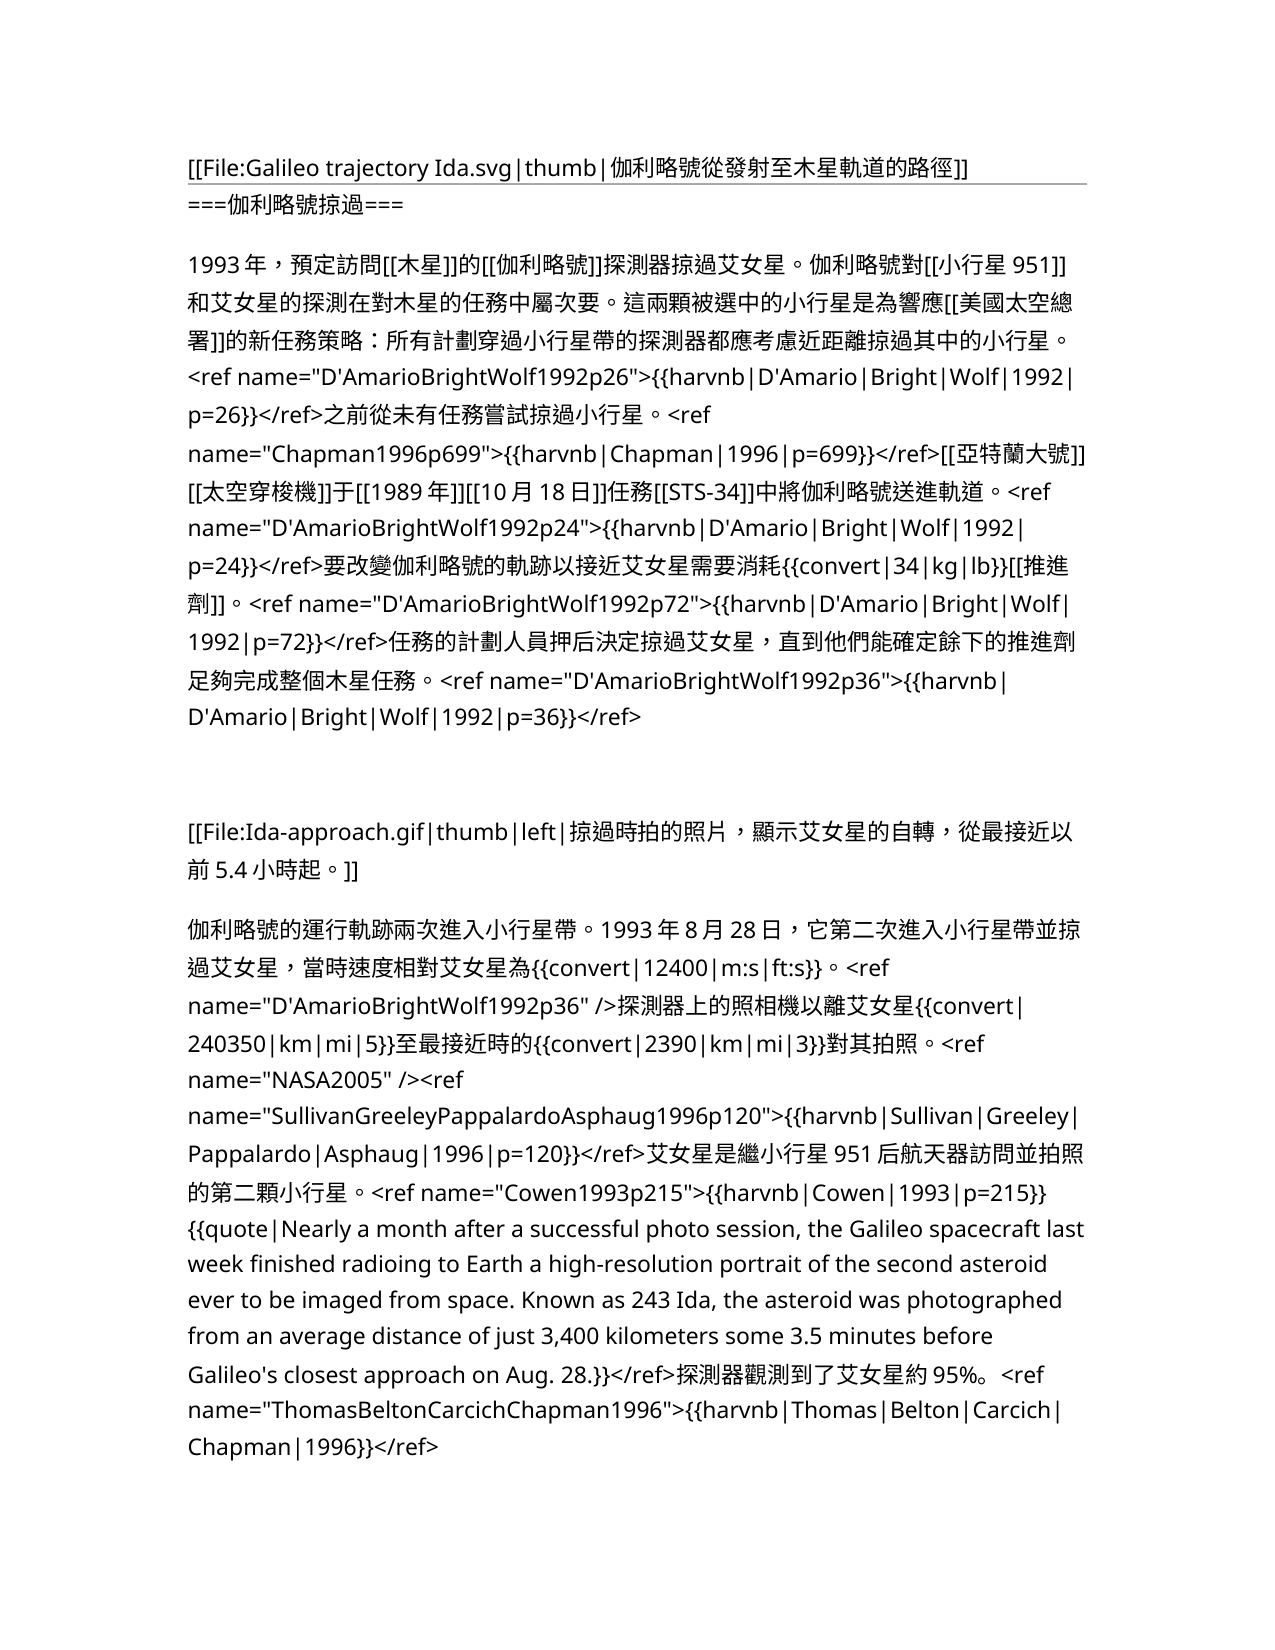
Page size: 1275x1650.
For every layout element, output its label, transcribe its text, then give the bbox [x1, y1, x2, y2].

text ===伽利略號掠過=== [187, 187, 1087, 221]
text [[File:Ida-approach.gif|thumb|left|掠過時拍的照片，顯示艾女星的自轉，從最接近以前5.4小時起。]] [187, 814, 1087, 886]
subtitle [[File:Galileo trajectory Ida.svg|thumb|伽利略號從發射至木星軌道的路徑]] [187, 150, 1087, 185]
text 1993年，預定訪問[[木星]]的[[伽利略號]]探測器掠過艾女星。伽利略號對[[小行星951]]和艾女星的探測在對木星的任務中屬次要。這兩顆被選中的小行星是為響應[[美國太空總署]]的新任務策略：所有計劃穿過小行星帶的探測器都應考慮近距離掠過其中的小行星。<ref name="D'AmarioBrightWolf1992p26">{{harvnb|D'Amario|Bright|Wolf|1992|p=26}}</ref>之前從未有任務嘗試掠過小行星。<ref name="Chapman1996p699">{{harvnb|Chapman|1996|p=699}}</ref>[[亞特蘭大號]][[太空穿梭機]]于[[1989年]][[10月18日]]任務[[STS-34]]中將伽利略號送進軌道。<ref name="D'AmarioBrightWolf1992p24">{{harvnb|D'Amario|Bright|Wolf|1992|p=24}}</ref>要改變伽利略號的軌跡以接近艾女星需要消耗{{convert|34|kg|lb}}[[推進劑]]。<ref name="D'AmarioBrightWolf1992p72">{{harvnb|D'Amario|Bright|Wolf|1992|p=72}}</ref>任務的計劃人員押后決定掠過艾女星，直到他們能確定餘下的推進劑足夠完成整個木星任務。<ref name="D'AmarioBrightWolf1992p36">{{harvnb|D'Amario|Bright|Wolf|1992|p=36}}</ref> [187, 247, 1087, 732]
text 伽利略號的運行軌跡兩次進入小行星帶。1993年8月28日，它第二次進入小行星帶並掠過艾女星，當時速度相對艾女星為{{convert|12400|m:s|ft:s}}。<ref name="D'AmarioBrightWolf1992p36" />探測器上的照相機以離艾女星{{convert|240350|km|mi|5}}至最接近時的{{convert|2390|km|mi|3}}對其拍照。<ref name="NASA2005" /><ref name="SullivanGreeleyPappalardoAsphaug1996p120">{{harvnb|Sullivan|Greeley|Pappalardo|Asphaug|1996|p=120}}</ref>艾女星是繼小行星951后航天器訪問並拍照的第二顆小行星。<ref name="Cowen1993p215">{{harvnb|Cowen|1993|p=215}} {{quote|Nearly a month after a successful photo session, the Galileo spacecraft last week finished radioing to Earth a high-resolution portrait of the second asteroid ever to be imaged from space. Known as 243 Ida, the asteroid was photographed from an average distance of just 3,400 kilometers some 3.5 minutes before Galileo's closest approach on Aug. 28.}}</ref>探測器觀測到了艾女星約95%。<ref name="ThomasBeltonCarcichChapman1996">{{harvnb|Thomas|Belton|Carcich|Chapman|1996}}</ref> [187, 911, 1087, 1462]
